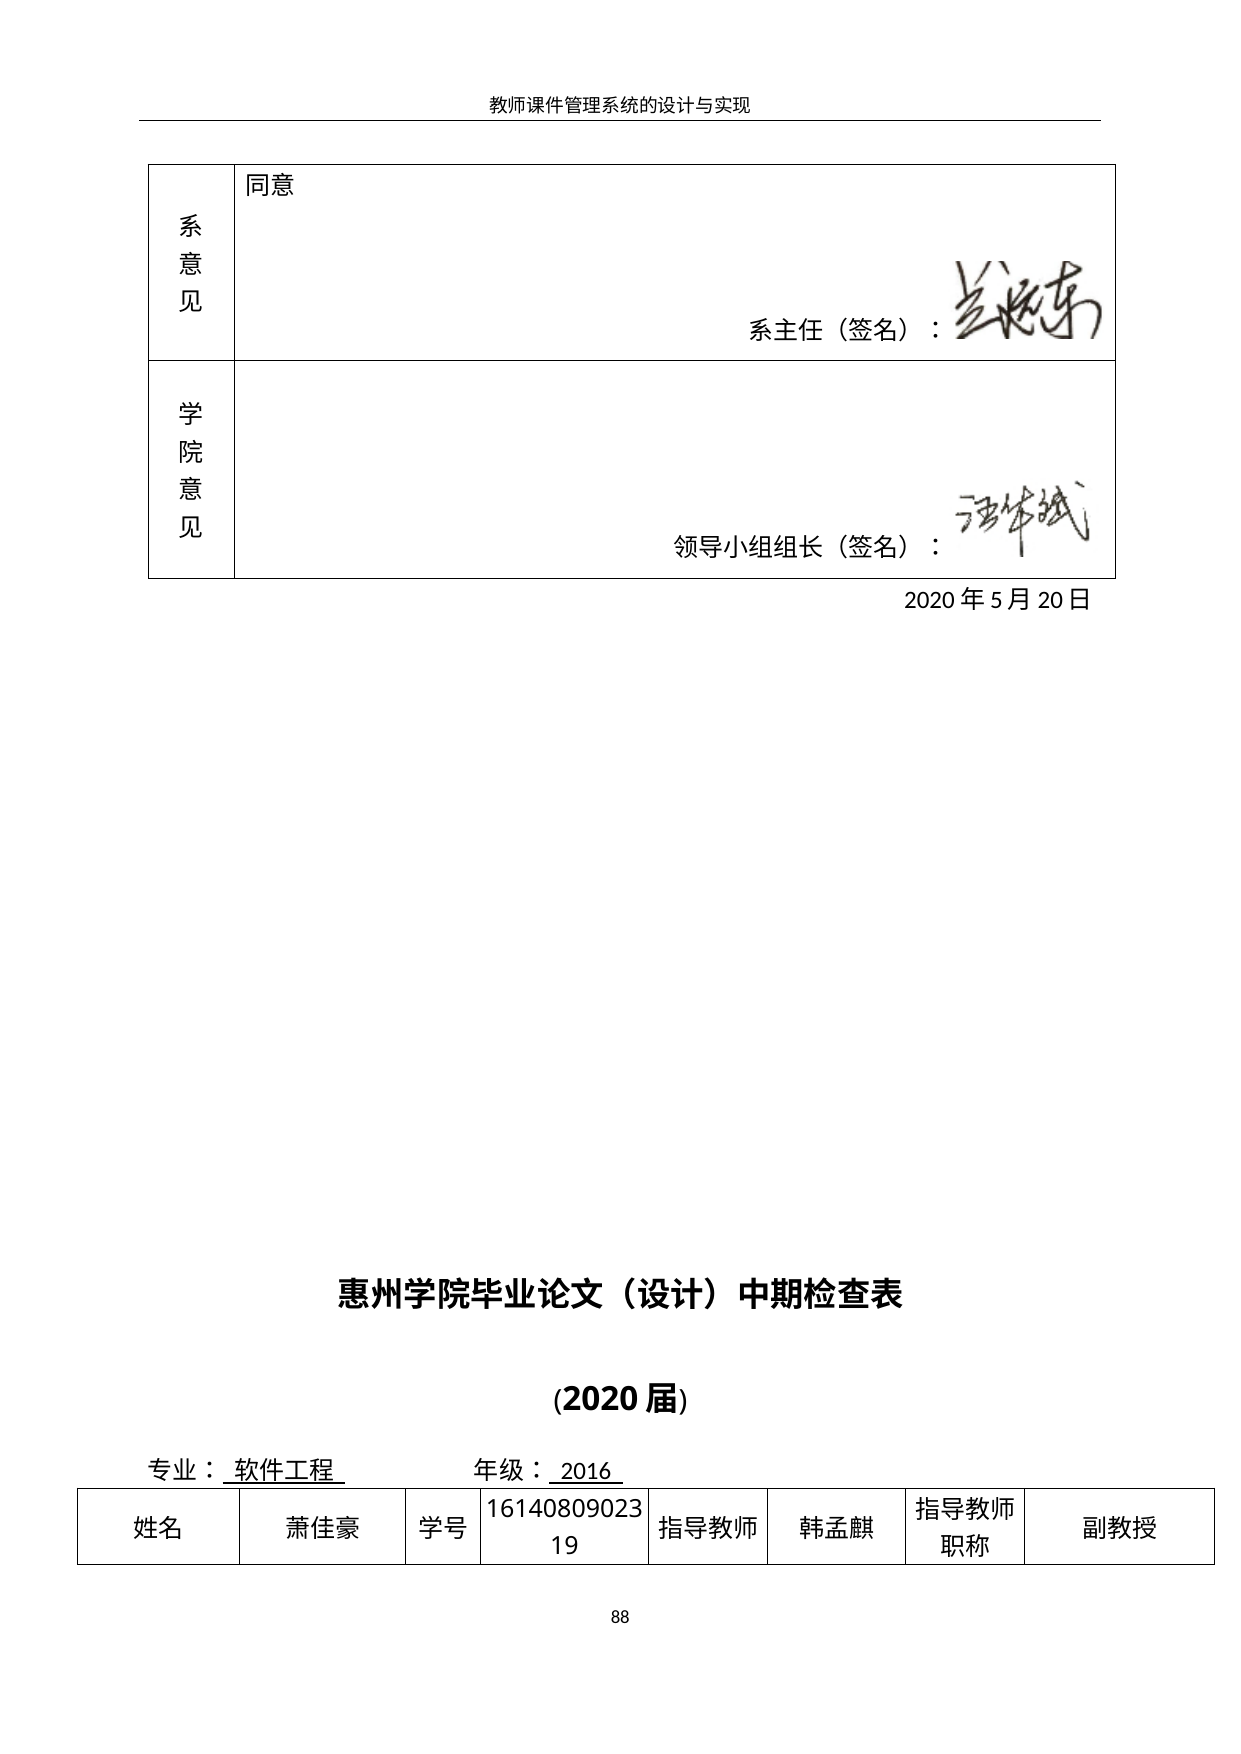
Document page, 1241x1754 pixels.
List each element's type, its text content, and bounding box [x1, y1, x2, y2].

text 2020年5月20日 [148, 579, 1093, 616]
table_cell 系 意 见 [149, 165, 234, 360]
table_cell 同意 [235, 165, 1115, 246]
text (2020届) [148, 1359, 1093, 1434]
table_header 萧佳豪 [240, 1489, 405, 1564]
table_cell 学 院 意 见 [149, 361, 234, 577]
picture [948, 478, 1105, 557]
table_header 指导教师 [649, 1489, 767, 1564]
picture [948, 261, 1105, 339]
text 惠州学院毕业论文（设计）中期检查表 [148, 1255, 1093, 1330]
text 专业： 软件工程 年级： 2016 [148, 1450, 1093, 1488]
table_header 副教授 [1025, 1489, 1214, 1564]
table_header 指导教师 职称 [906, 1489, 1024, 1564]
table_cell [235, 361, 1115, 464]
table_cell 系主任（签名）： [235, 246, 1115, 360]
table_header 学号 [406, 1489, 480, 1564]
table_header 姓名 [78, 1489, 239, 1564]
table_header 韩孟麒 [768, 1489, 905, 1564]
table_cell 领导小组组长（签名）： [235, 464, 1115, 577]
table_header 1614080902319 [481, 1489, 648, 1564]
